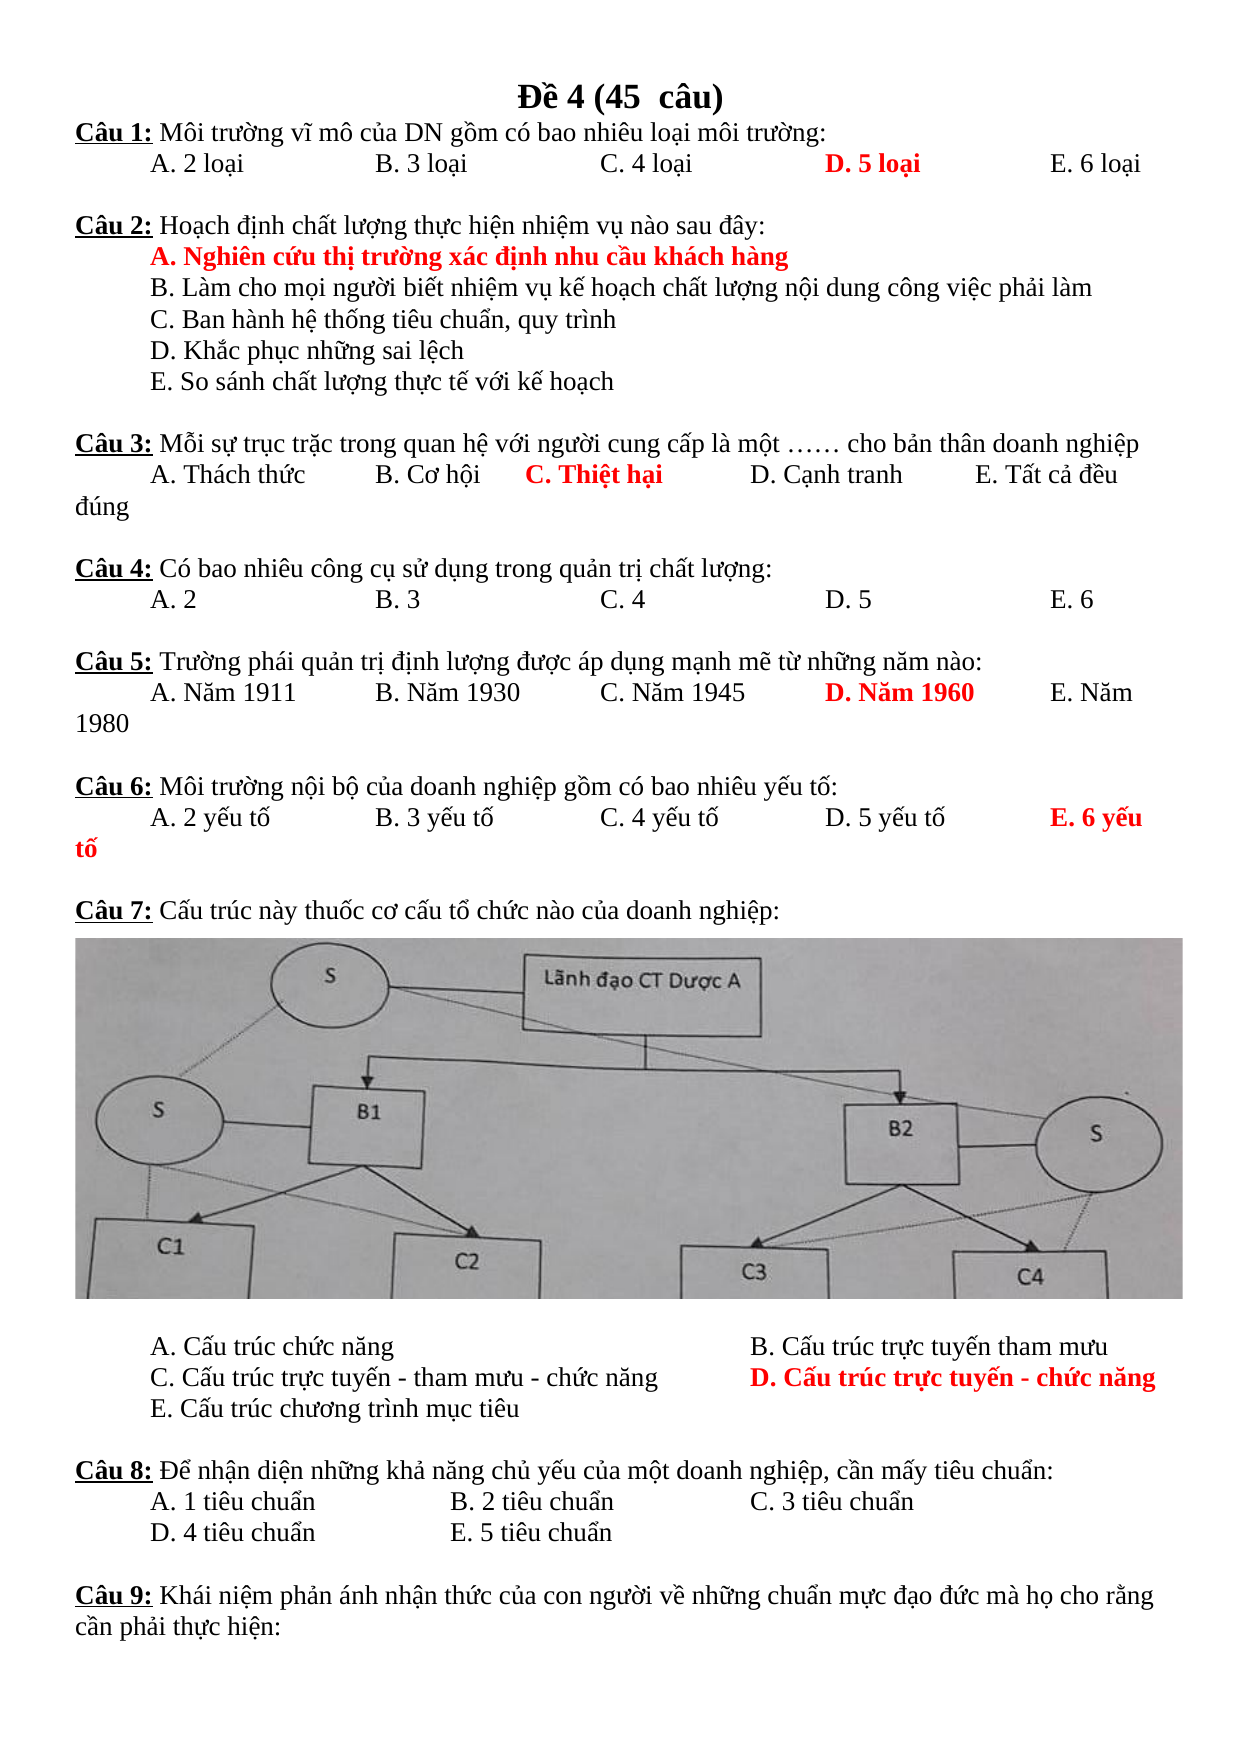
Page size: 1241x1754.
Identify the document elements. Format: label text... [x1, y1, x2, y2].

text D. 4 tiêu chuẩn E. 5 tiêu chuẩn [75, 1516, 1165, 1548]
text Câu 8: Để nhận diện những khả năng chủ yếu của một doanh nghiệp, cần mấy tiêu chuẩn: [75, 1454, 1165, 1485]
text Câu 2: Hoạch định chất lượng thực hiện nhiệm vụ nào sau đây: [75, 209, 1165, 240]
text E. Cấu trúc chương trình mục tiêu [75, 1392, 1165, 1423]
text Câu 3: Mỗi sự trục trặc trong quan hệ với người cung cấp là một …… cho bản thân doanh nghiệp [75, 427, 1165, 458]
text A. Nghiên cứu thị trường xác định nhu cầu khách hàng [75, 240, 1165, 272]
text Đề 4 (45 câu) [75, 75, 1165, 116]
text C. Ban hành hệ thống tiêu chuẩn, quy trình [75, 303, 1165, 334]
text Câu 4: Có bao nhiêu công cụ sử dụng trong quản trị chất lượng: [75, 552, 1165, 583]
text A. 1 tiêu chuẩn B. 2 tiêu chuẩn C. 3 tiêu chuẩn [75, 1485, 1165, 1516]
text A. Cấu trúc chức năng B. Cấu trúc trực tuyến tham mưu [75, 1329, 1165, 1361]
text A. Thách thức B. Cơ hội C. Thiệt hại D. Cạnh tranh E. Tất cả đều đúng [75, 458, 1165, 521]
text A. 2 B. 3 C. 4 D. 5 E. 6 [75, 583, 1165, 614]
text A. 2 yếu tố B. 3 yếu tố C. 4 yếu tố D. 5 yếu tố E. 6 yếu tố [75, 801, 1165, 863]
picture [75, 938, 1183, 1299]
text Câu 7: Cấu trúc này thuốc cơ cấu tổ chức nào của doanh nghiệp: [75, 894, 1165, 926]
text B. Làm cho mọi người biết nhiệm vụ kế hoạch chất lượng nội dung công việc phải làm [75, 272, 1165, 303]
text C. Cấu trúc trực tuyến - tham mưu - chức năng D. Cấu trúc trực tuyến - chức năng [75, 1361, 1165, 1392]
text Câu 1: Môi trường vĩ mô của DN gồm có bao nhiêu loại môi trường: [75, 116, 1165, 147]
text D. Khắc phục những sai lệch [75, 334, 1165, 365]
text Câu 9: Khái niệm phản ánh nhận thức của con người về những chuẩn mực đạo đức mà họ cho rằng cần phải thực hiện: [75, 1579, 1165, 1641]
text Câu 5: Trường phái quản trị định lượng được áp dụng mạnh mẽ từ những năm nào: [75, 645, 1165, 676]
text A. 2 loại B. 3 loại C. 4 loại D. 5 loại E. 6 loại [75, 147, 1165, 178]
text E. So sánh chất lượng thực tế với kế hoạch [75, 365, 1165, 396]
text A. Năm 1911 B. Năm 1930 C. Năm 1945 D. Năm 1960 E. Năm 1980 [75, 676, 1165, 739]
text Câu 6: Môi trường nội bộ của doanh nghiệp gồm có bao nhiêu yếu tố: [75, 770, 1165, 801]
